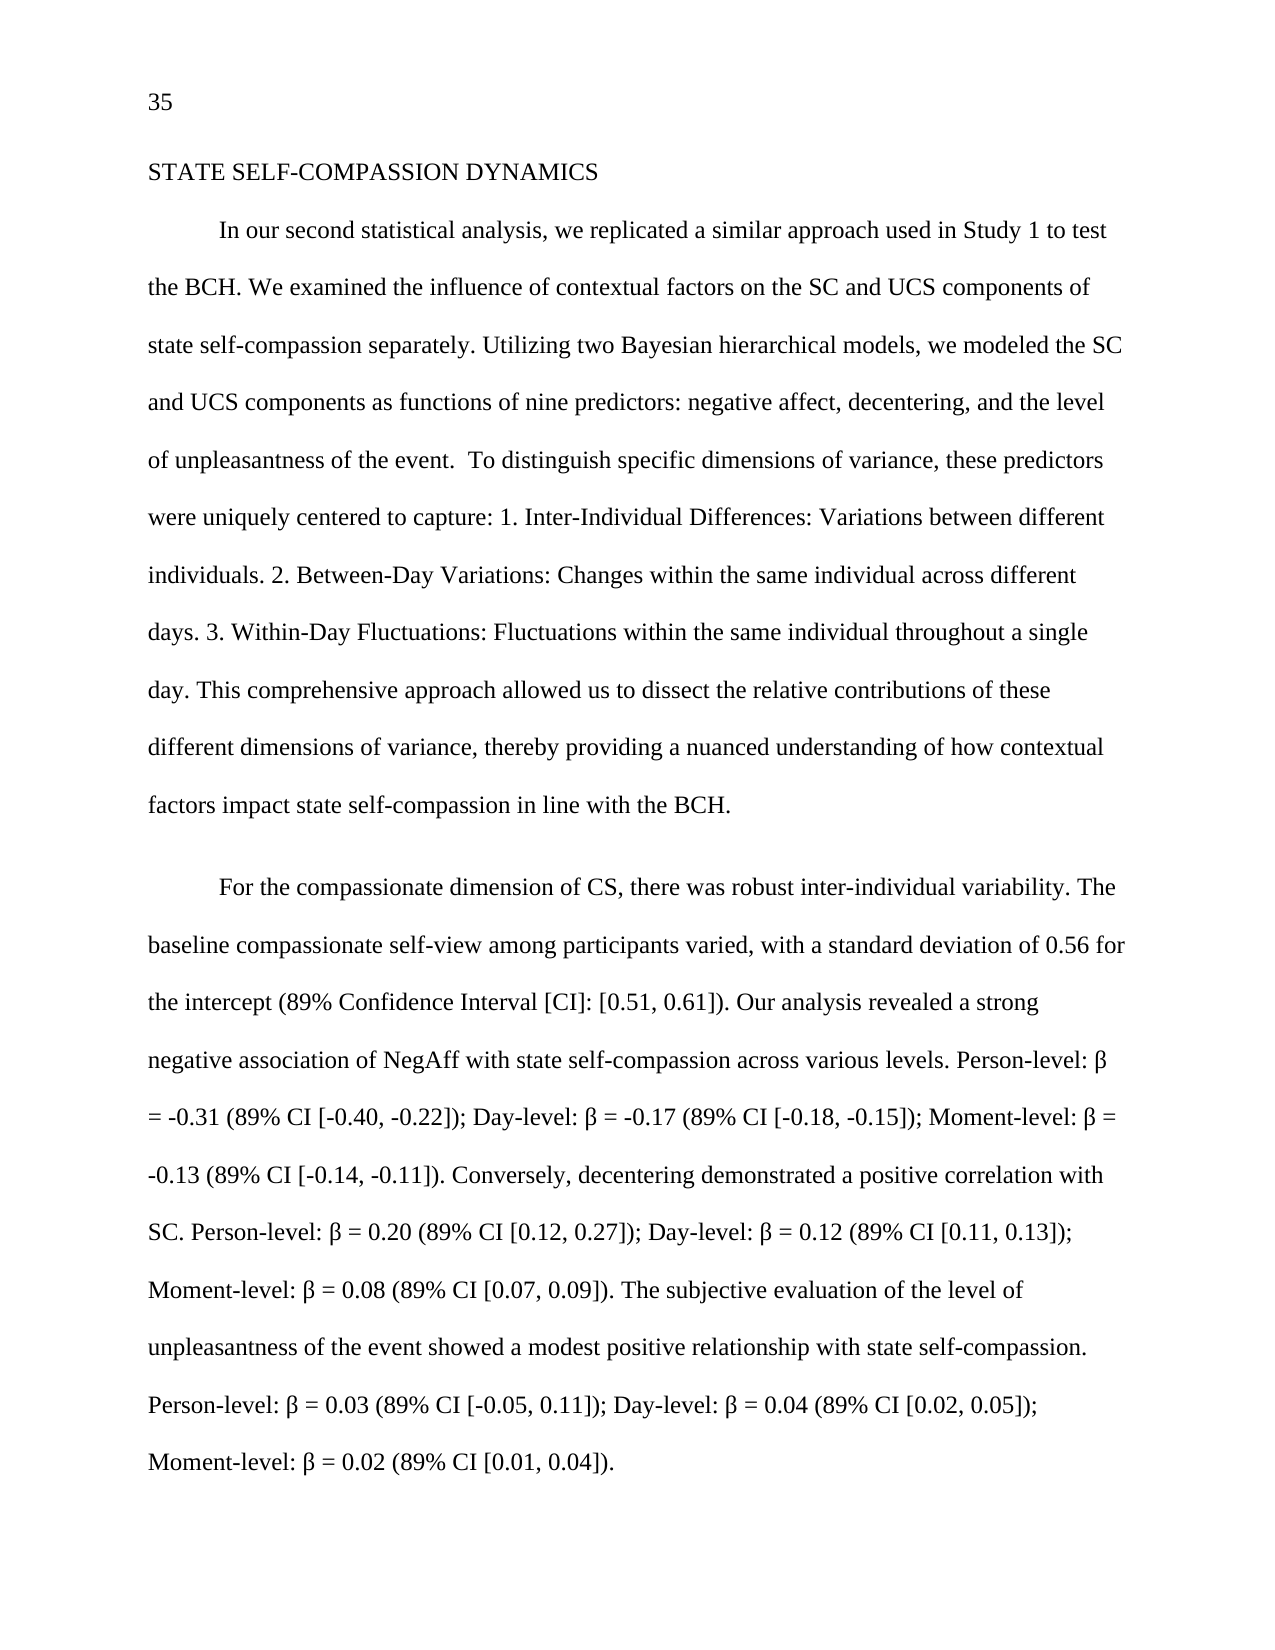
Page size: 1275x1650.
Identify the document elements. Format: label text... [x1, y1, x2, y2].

text For the compassionate dimension of CS, there was robust inter-individual variability. The baseline compassionate self-view among participants varied, with a standard deviation of 0.56 for the intercept (89% Confidence Interval [CI]: [0.51, 0.61]). Our analysis revealed a strong negative association of NegAff with state self-compassion across various levels. Person-level: β = -0.31 (89% CI [-0.40, -0.22]); Day-level: β = -0.17 (89% CI [-0.18, -0.15]); Moment-level: β = -0.13 (89% CI [-0.14, -0.11]). Conversely, decentering demonstrated a positive correlation with SC. Person-level: β = 0.20 (89% CI [0.12, 0.27]); Day-level: β = 0.12 (89% CI [0.11, 0.13]); Moment-level: β = 0.08 (89% CI [0.07, 0.09]). The subjective evaluation of the level of unpleasantness of the event showed a modest positive relationship with state self-compassion. Person-level: β = 0.03 (89% CI [-0.05, 0.11]); Day-level: β = 0.04 (89% CI [0.02, 0.05]); Moment-level: β = 0.02 (89% CI [0.01, 0.04]). [148, 872, 1127, 1476]
text In our second statistical analysis, we replicated a similar approach used in Study 1 to test the BCH. We examined the influence of contextual factors on the SC and UCS components of state self-compassion separately. Utilizing two Bayesian hierarchical models, we modeled the SC and UCS components as functions of nine predictors: negative affect, decentering, and the level of unpleasantness of the event. To distinguish specific dimensions of variance, these predictors were uniquely centered to capture: 1. Inter-Individual Differences: Variations between different individuals. 2. Between-Day Variations: Changes within the same individual across different days. 3. Within-Day Fluctuations: Fluctuations within the same individual throughout a single day. This comprehensive approach allowed us to dissect the relative contributions of these different dimensions of variance, thereby providing a nuanced understanding of how contextual factors impact state self-compassion in line with the BCH. [148, 215, 1127, 819]
